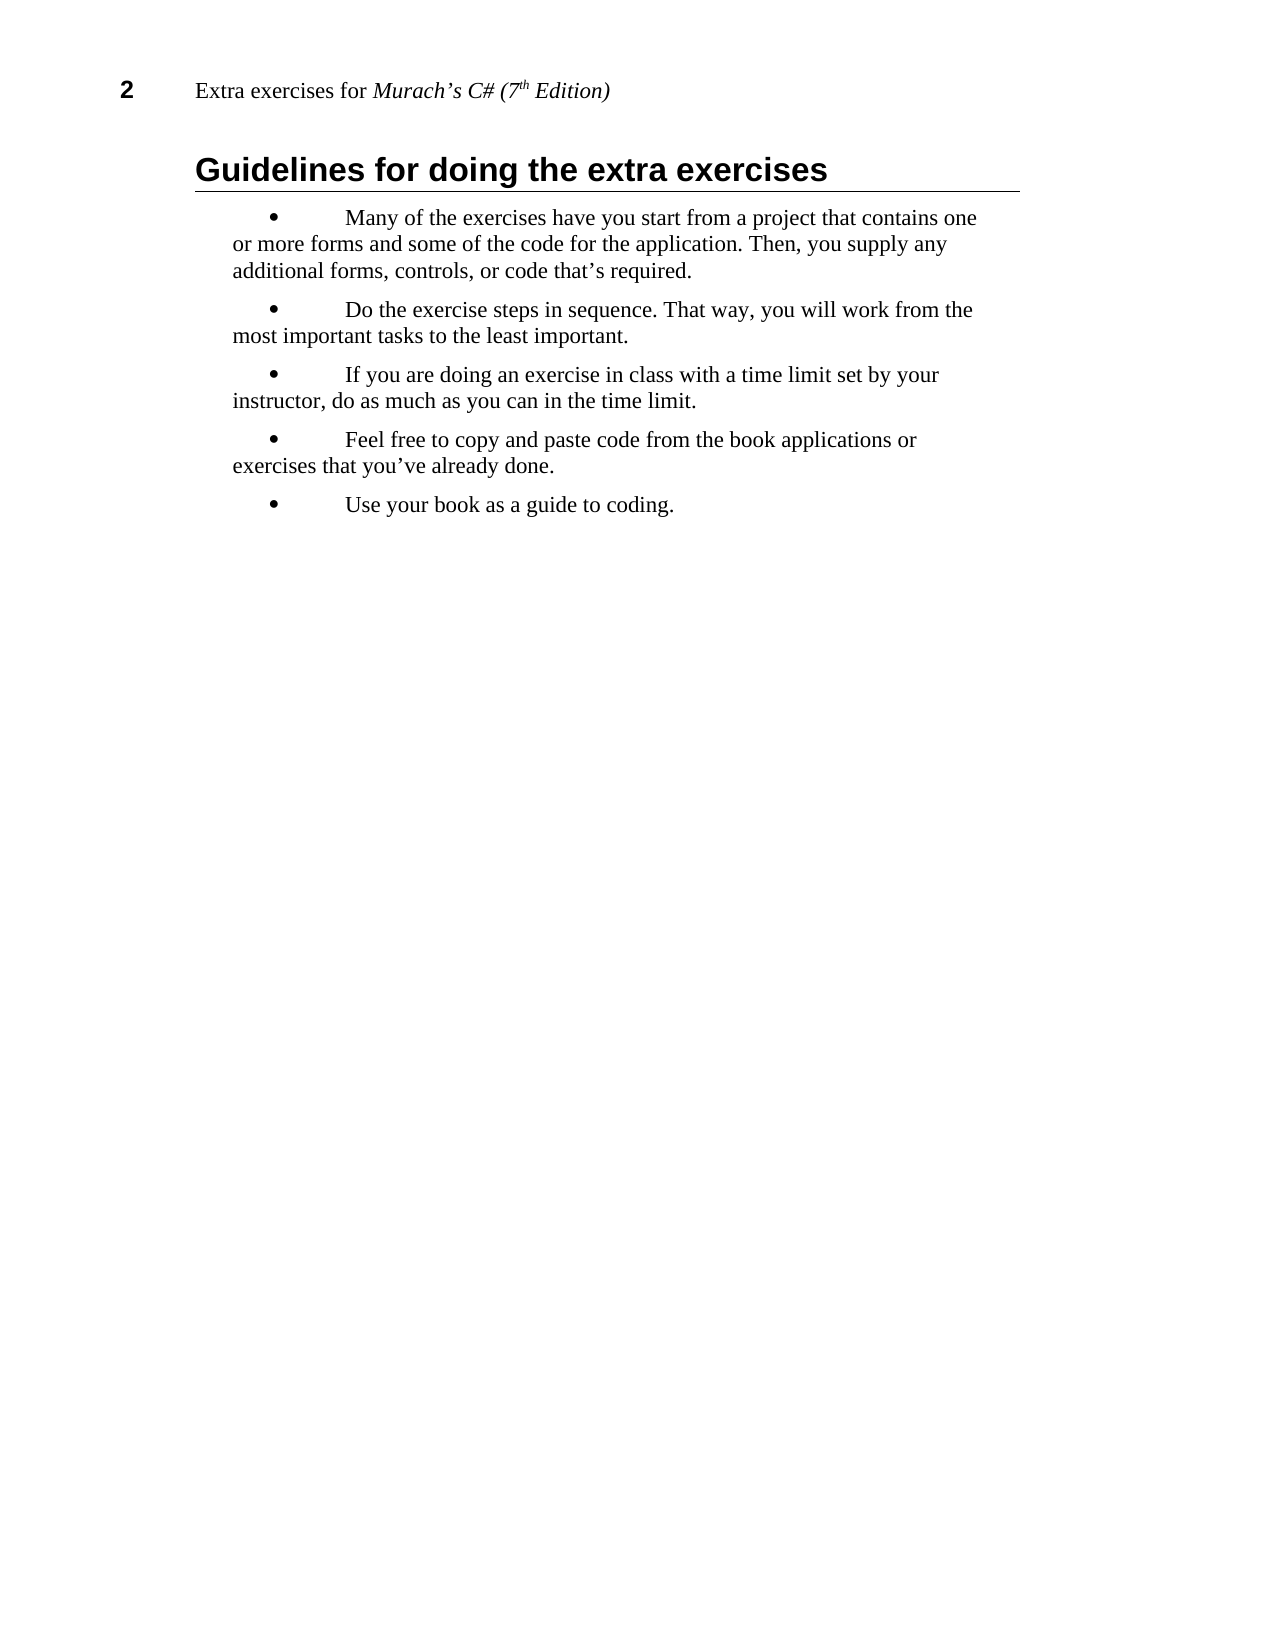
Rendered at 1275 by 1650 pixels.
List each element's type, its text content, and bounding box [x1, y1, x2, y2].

text If you are doing an exercise in class with a time limit set by your instructor, do as much as you can in the time limit. [232, 361, 982, 413]
text Feel free to copy and paste code from the book applications or exercises that you’ve already done. [232, 426, 982, 479]
text Use your book as a guide to coding. [232, 491, 982, 518]
subtitle Guidelines for doing the extra exercises [195, 150, 1020, 191]
text Many of the exercises have you start from a project that contains one or more forms and some of the code for the application. Then, you supply any additional forms, controls, or code that’s required. [232, 204, 982, 283]
text Do the exercise steps in sequence. That way, you will work from the most important tasks to the least important. [232, 296, 982, 348]
